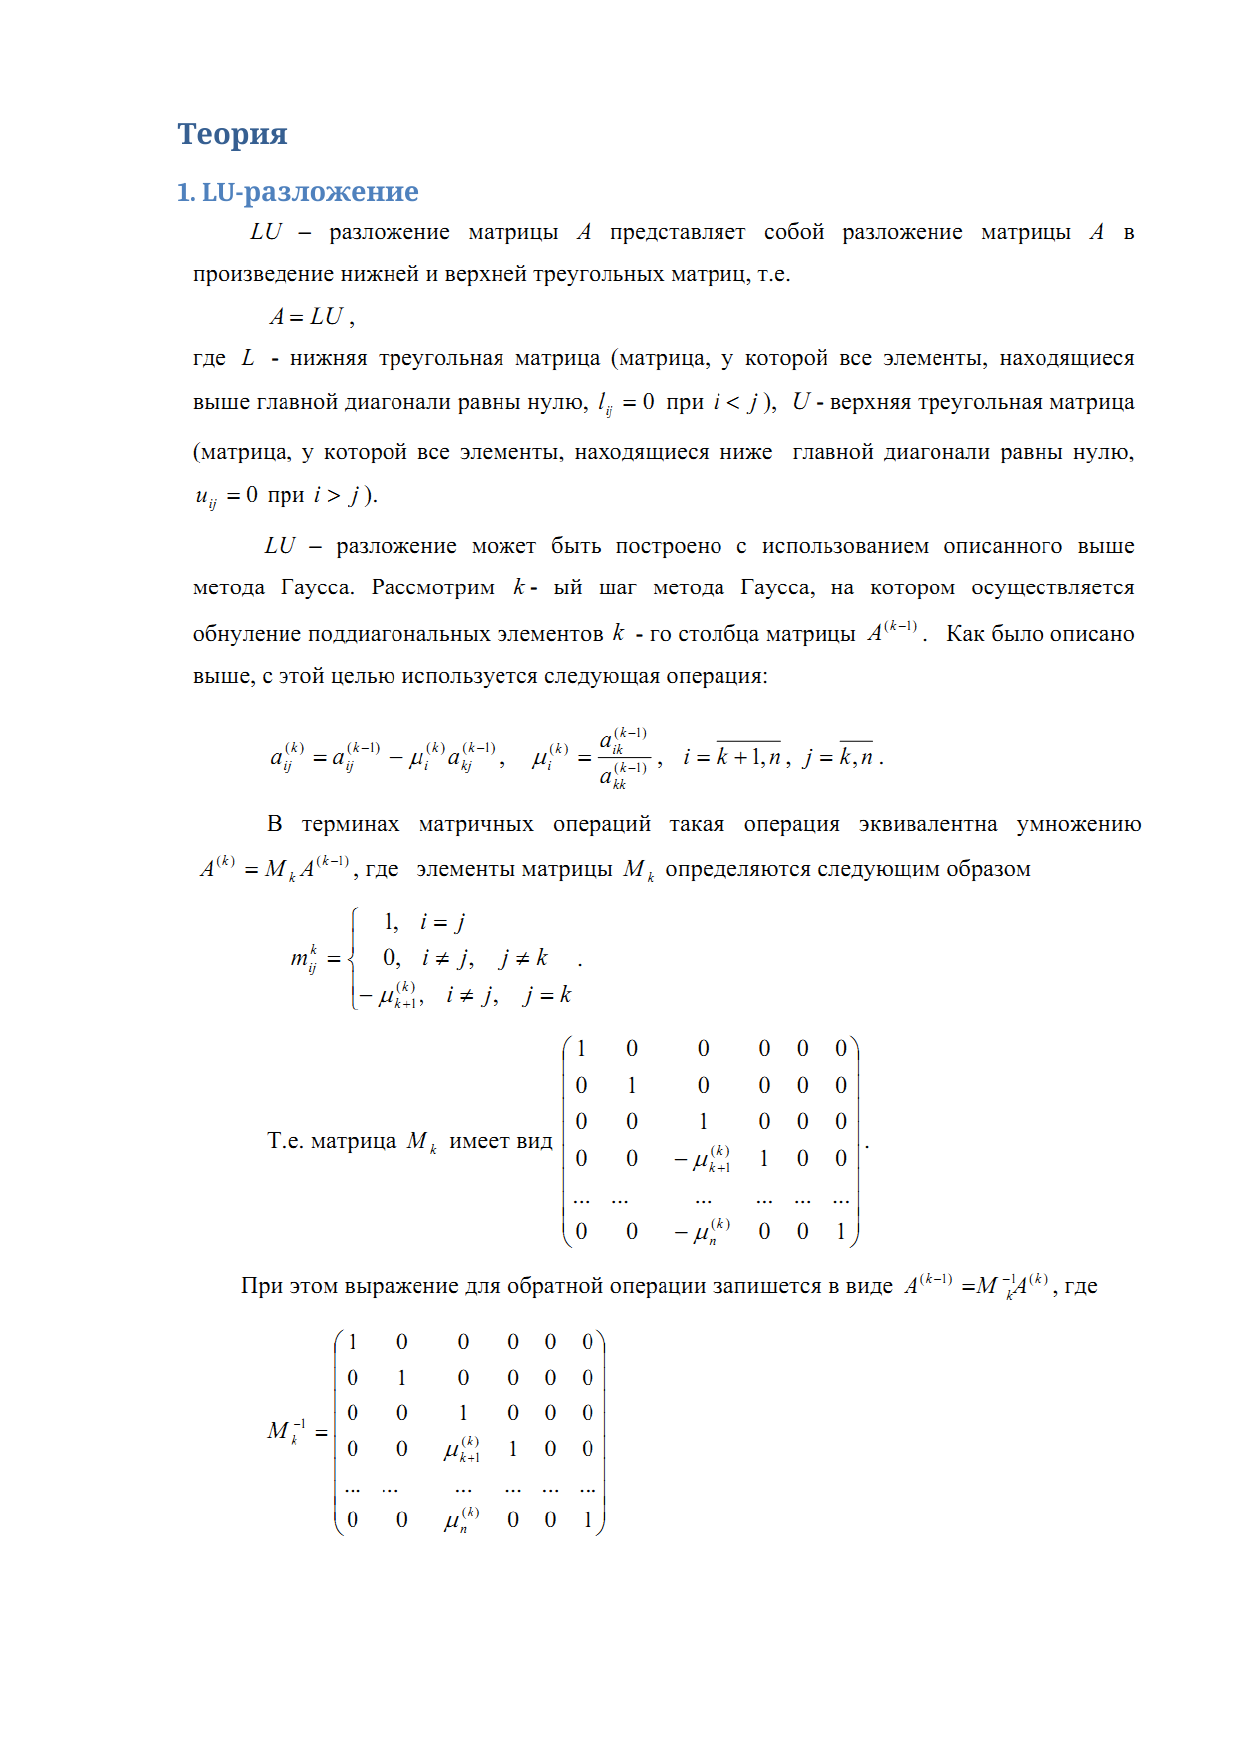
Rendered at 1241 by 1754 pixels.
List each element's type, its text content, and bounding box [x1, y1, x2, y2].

picture [177, 1310, 1152, 1546]
picture [177, 213, 1152, 710]
subtitle 1. LU-разложение [177, 177, 1152, 209]
picture [177, 713, 1152, 1306]
subtitle Теория [177, 118, 1152, 152]
